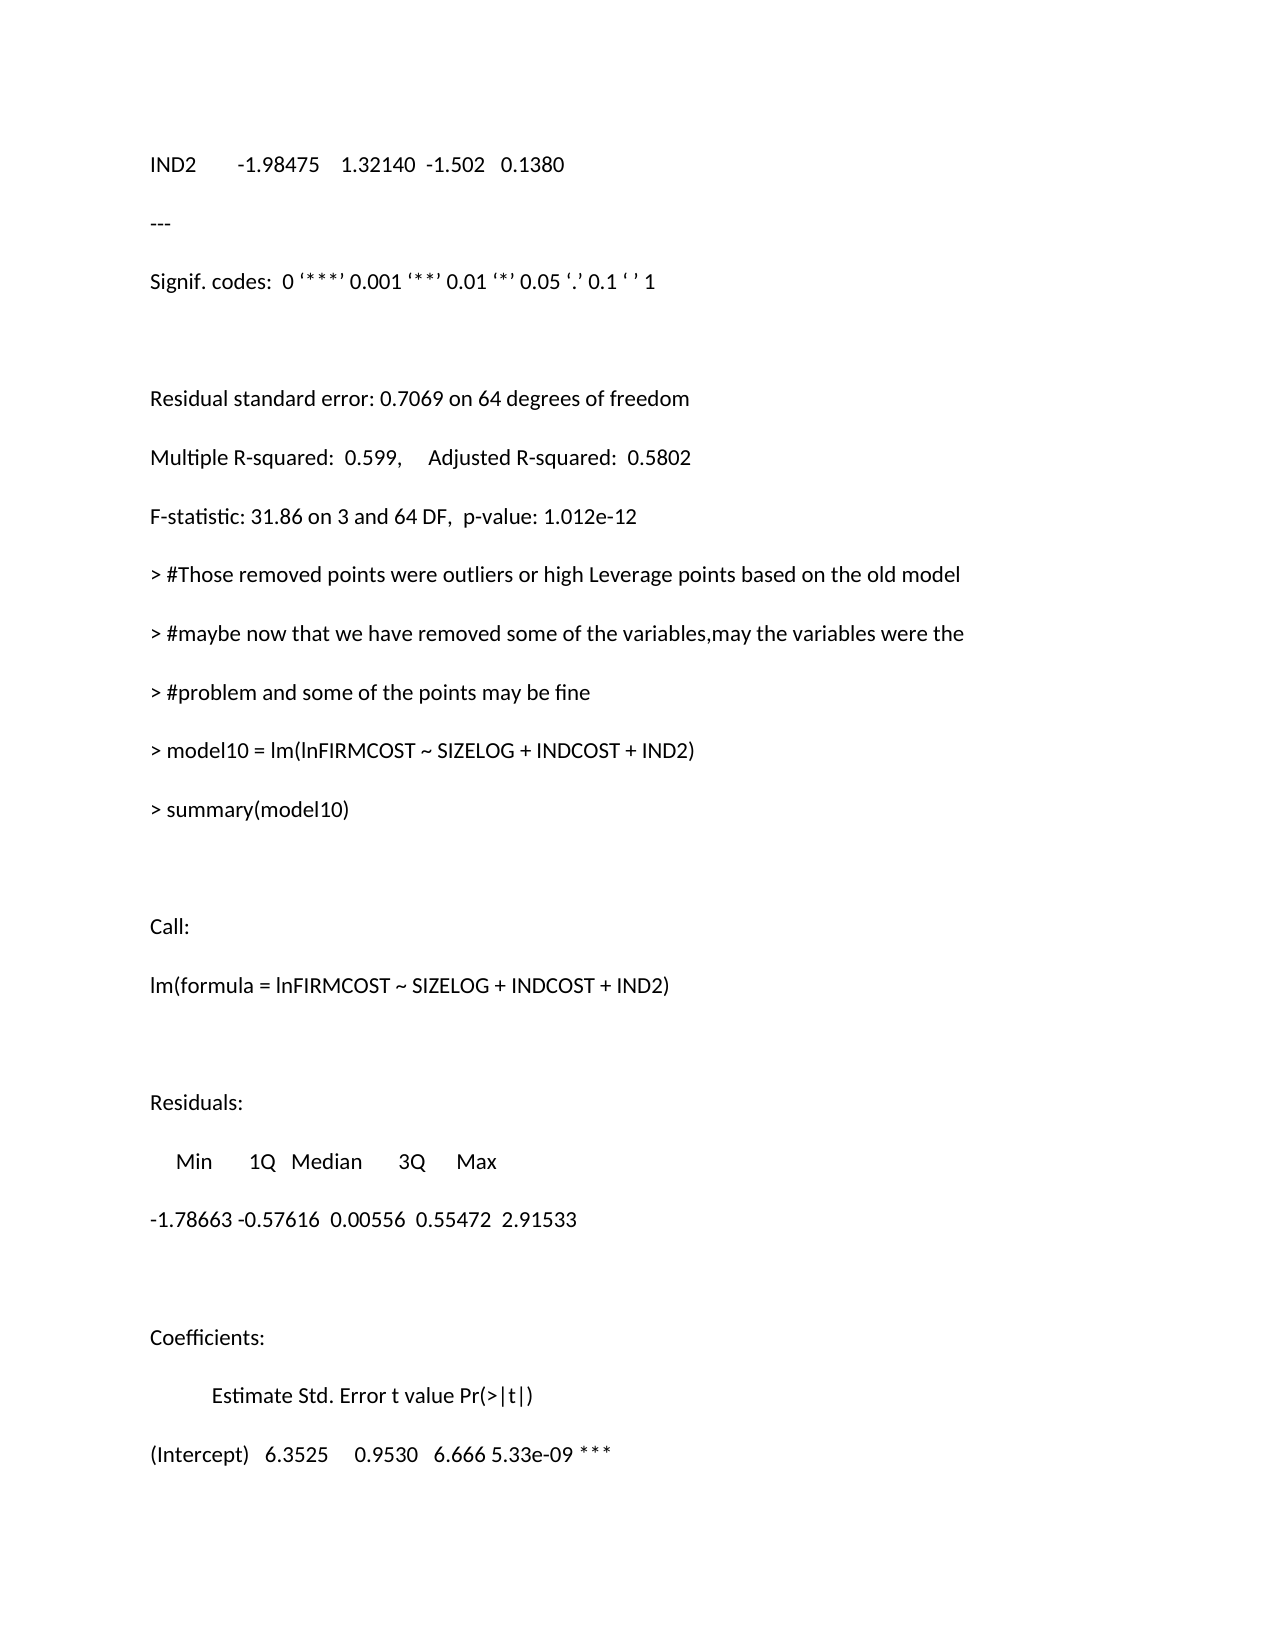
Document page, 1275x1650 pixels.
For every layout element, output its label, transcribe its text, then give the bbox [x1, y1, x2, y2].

text F-statistic: 31.86 on 3 and 64 DF, p-value: 1.012e-12 [150, 502, 1125, 530]
text --- [150, 209, 1125, 237]
text > model10 = lm(lnFIRMCOST ~ SIZELOG + INDCOST + IND2) [150, 736, 1125, 764]
text -1.78663 -0.57616 0.00556 0.55472 2.91533 [150, 1206, 1125, 1234]
text Estimate Std. Error t value Pr(>|t|) [150, 1382, 1125, 1409]
text > summary(model10) [150, 795, 1125, 823]
text > #problem and some of the points may be fine [150, 678, 1125, 706]
text Signif. codes: 0 ‘***’ 0.001 ‘**’ 0.01 ‘*’ 0.05 ‘.’ 0.1 ‘ ’ 1 [150, 267, 1125, 295]
text Residuals: [150, 1088, 1125, 1116]
text > #maybe now that we have removed some of the variables,may the variables were the [150, 619, 1125, 647]
text Residual standard error: 0.7069 on 64 degrees of freedom [150, 384, 1125, 413]
text Min 1Q Median 3Q Max [150, 1147, 1125, 1175]
text > #Those removed points were outliers or high Leverage points based on the old model [150, 561, 1125, 588]
text (Intercept) 6.3525 0.9530 6.666 5.33e-09 *** [150, 1440, 1125, 1468]
text lm(formula = lnFIRMCOST ~ SIZELOG + INDCOST + IND2) [150, 971, 1125, 999]
text Coefficients: [150, 1323, 1125, 1351]
text Call: [150, 912, 1125, 940]
text Multiple R-squared: 0.599, Adjusted R-squared: 0.5802 [150, 443, 1125, 471]
text IND2 -1.98475 1.32140 -1.502 0.1380 [150, 150, 1125, 178]
